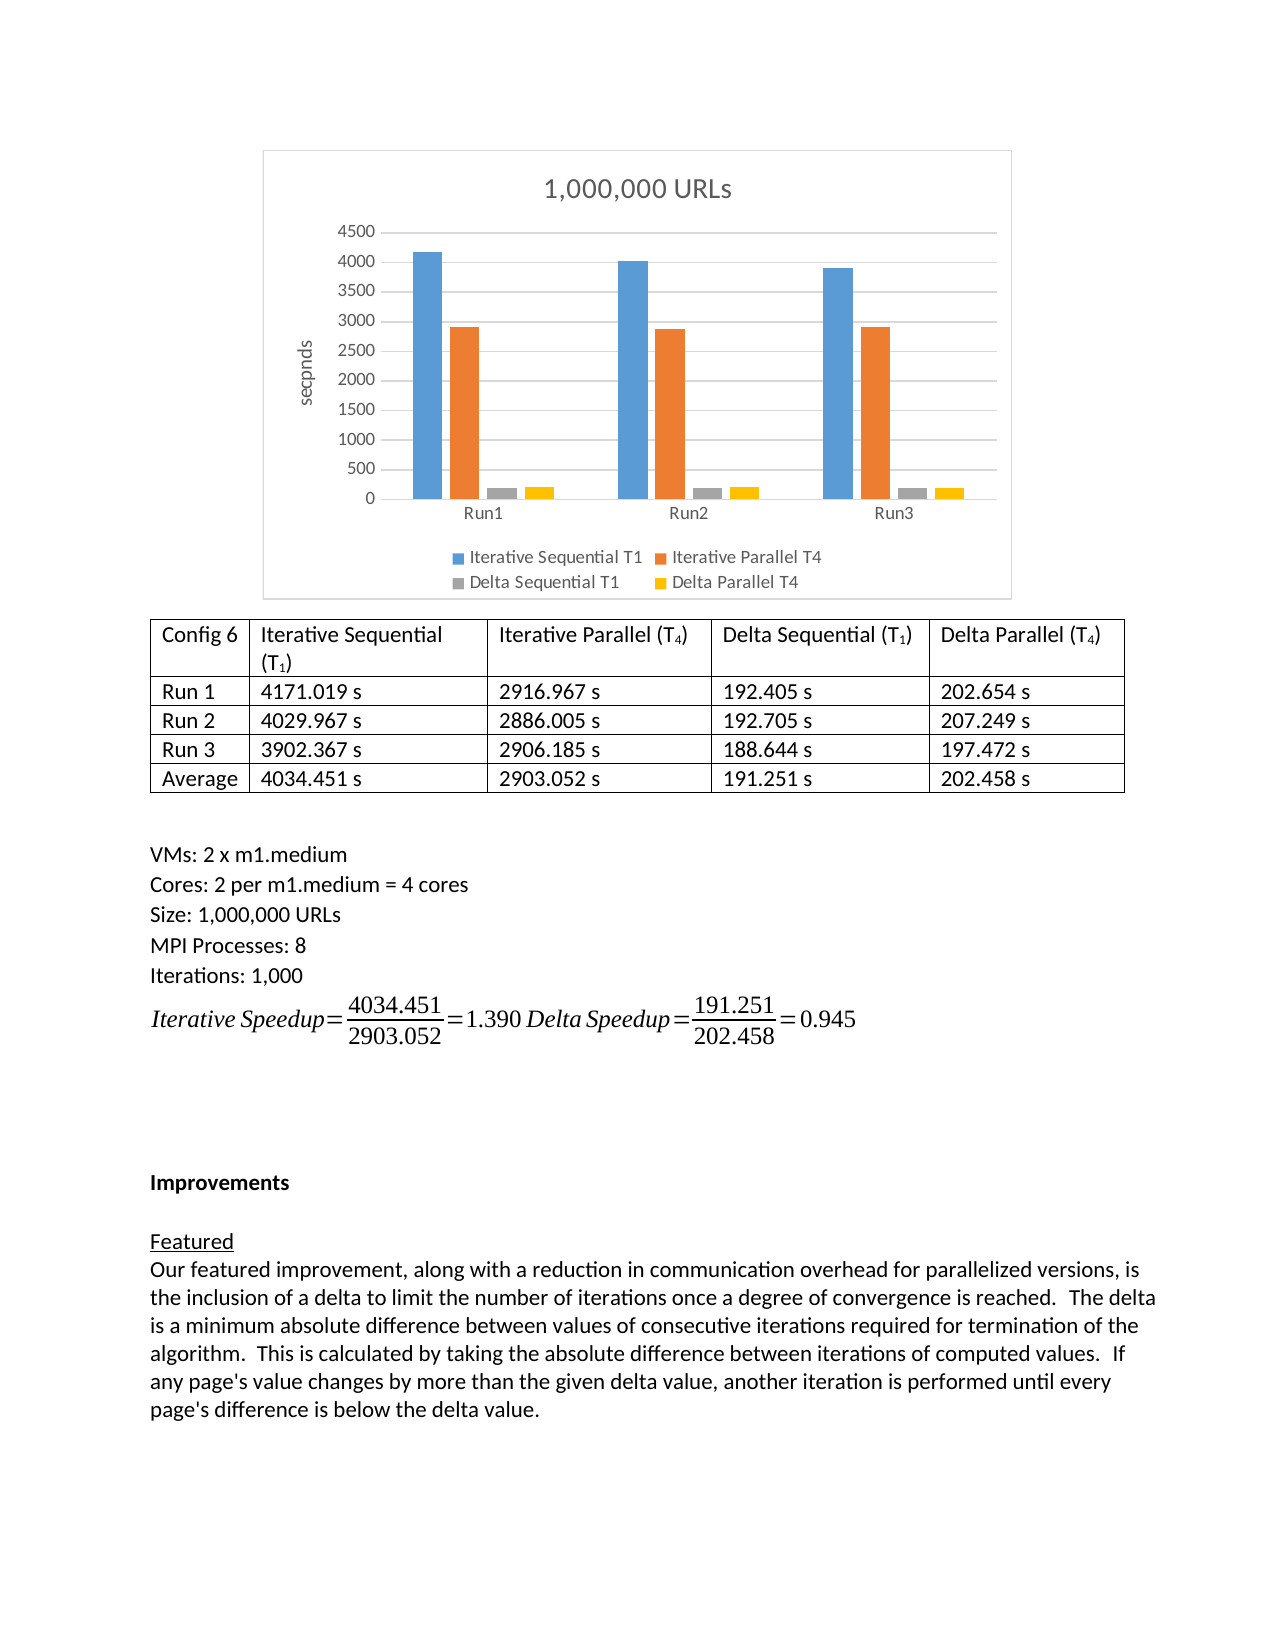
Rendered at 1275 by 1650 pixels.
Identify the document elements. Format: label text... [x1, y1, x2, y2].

table_cell Run 2 [151, 706, 249, 734]
text Iterations: 1,000 [150, 961, 1125, 989]
table_cell Run 1 [151, 677, 249, 705]
table_header Delta Sequential (T1) [712, 620, 929, 676]
table_cell Run 3 [151, 735, 249, 763]
table_cell 197.472 s [930, 735, 1124, 763]
text Our featured improvement, along with a reduction in communication overhead for parallelized versions, is the inclusion of a delta to limit the number of iterations once a degree of convergence is reached. The delta is a minimum absolute difference between values of consecutive iterations required for termination of the algorithm. This is calculated by taking the absolute difference between iterations of computed values. If any page's value changes by more than the given delta value, another iteration is performed until every page's difference is below the delta value. [150, 1255, 1156, 1423]
table_cell 191.251 s [712, 764, 929, 792]
text Cores: 2 per m1.medium = 4 cores [150, 870, 1125, 898]
table_cell 202.458 s [930, 764, 1124, 792]
table_cell 207.249 s [930, 706, 1124, 734]
table_cell 4171.019 s [250, 677, 487, 705]
text Size: 1,000,000 URLs [150, 901, 1125, 928]
text VMs: 2 x m1.medium [150, 840, 1125, 868]
table_cell 192.405 s [712, 677, 929, 705]
table_cell 188.644 s [712, 735, 929, 763]
table_cell Average [151, 764, 249, 792]
table_header Delta Parallel (T4) [930, 620, 1124, 676]
table_cell 202.654 s [930, 677, 1124, 705]
table_cell 4034.451 s [250, 764, 487, 792]
table_cell 2886.005 s [488, 706, 711, 734]
table_cell 192.705 s [712, 706, 929, 734]
table_header Config 6 [151, 620, 249, 676]
text MPI Processes: 8 [150, 931, 1125, 959]
table_cell 2903.052 s [488, 764, 711, 792]
text Featured [150, 1227, 1156, 1255]
table_cell 2916.967 s [488, 677, 711, 705]
text Improvements [150, 1168, 1156, 1196]
table_header Iterative Parallel (T4) [488, 620, 711, 676]
table_cell 2906.185 s [488, 735, 711, 763]
table_cell 3902.367 s [250, 735, 487, 763]
table_header Iterative Sequential (T1) [250, 620, 487, 676]
table_cell 4029.967 s [250, 706, 487, 734]
